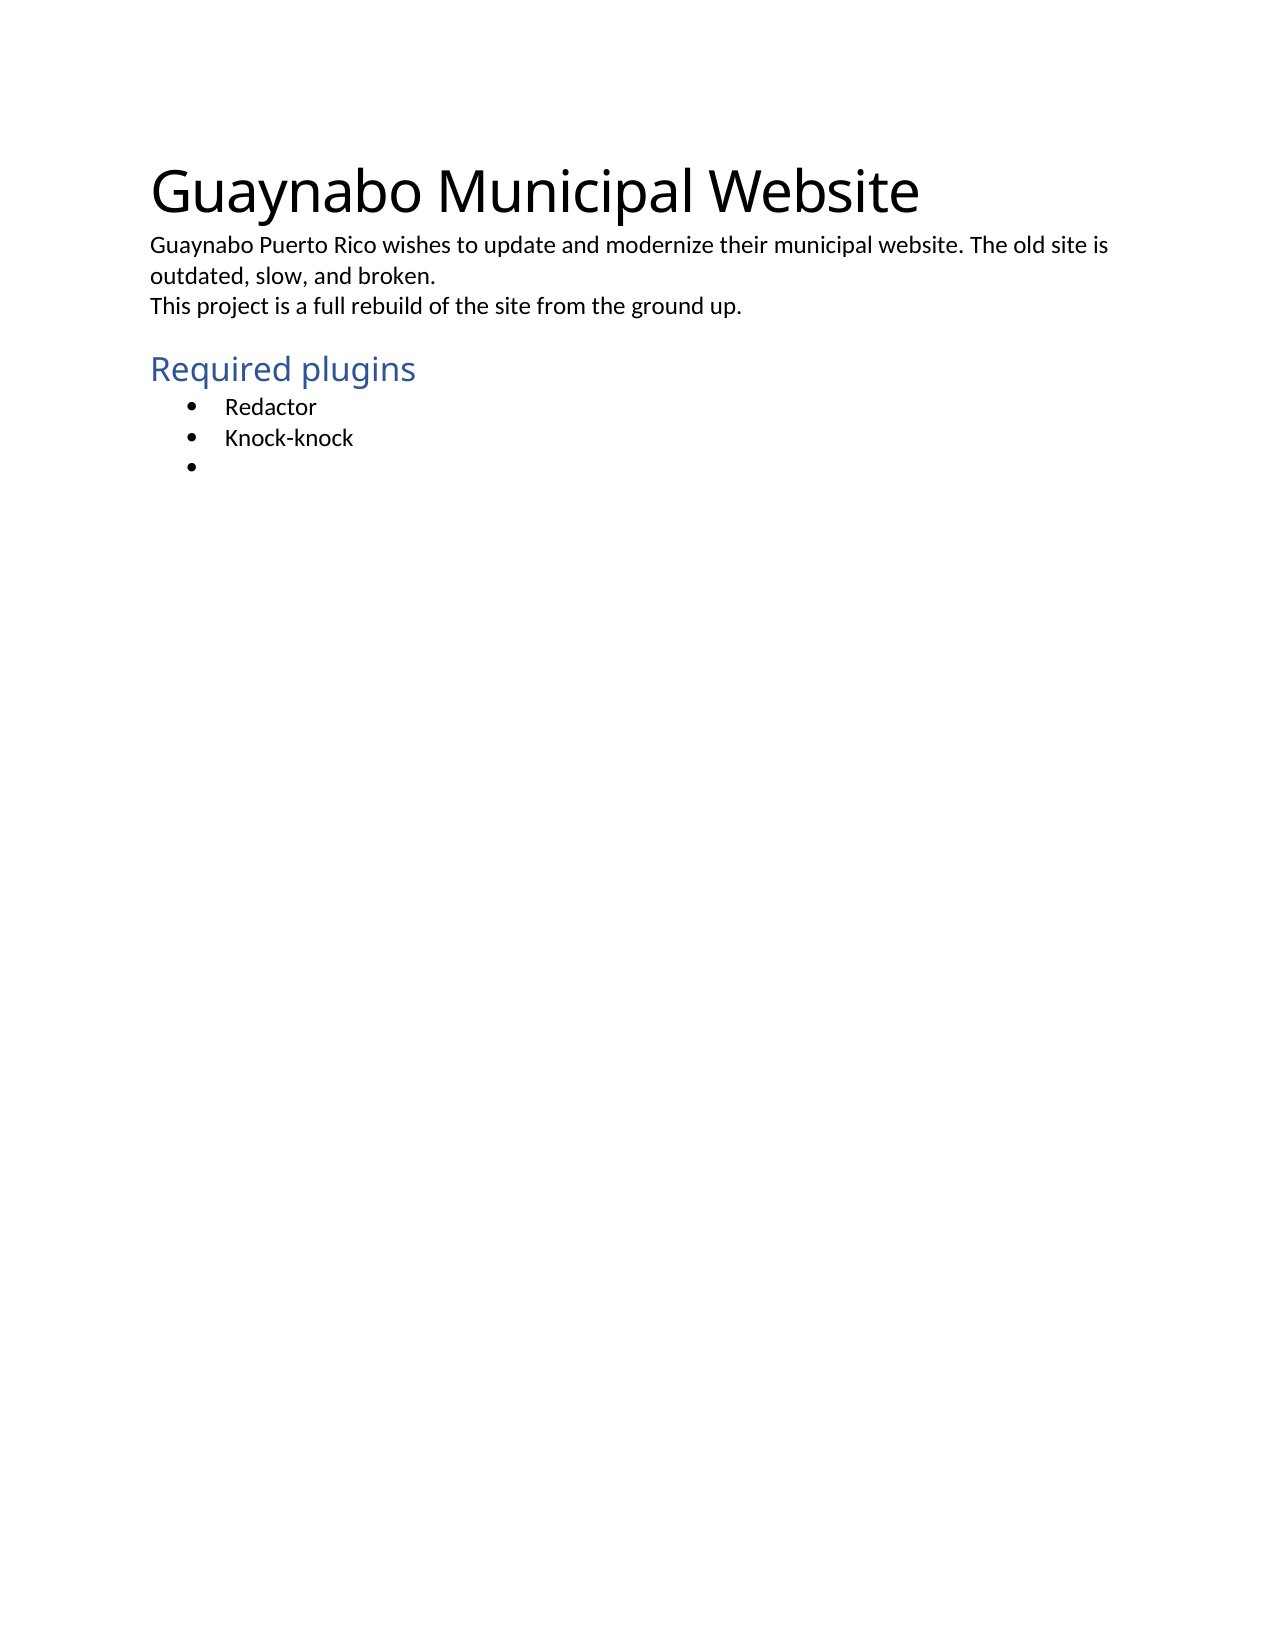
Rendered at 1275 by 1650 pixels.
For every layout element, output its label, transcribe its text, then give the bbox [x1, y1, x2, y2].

text This project is a full rebuild of the site from the ground up. [150, 291, 1125, 321]
text Guaynabo Puerto Rico wishes to update and modernize their municipal website. The old site is outdated, slow, and broken. [150, 229, 1125, 291]
list Knock-knock [187, 422, 1125, 452]
subtitle Required plugins [150, 346, 1125, 391]
list Redactor [187, 391, 1125, 422]
title Guaynabo Municipal Website [150, 150, 1125, 229]
